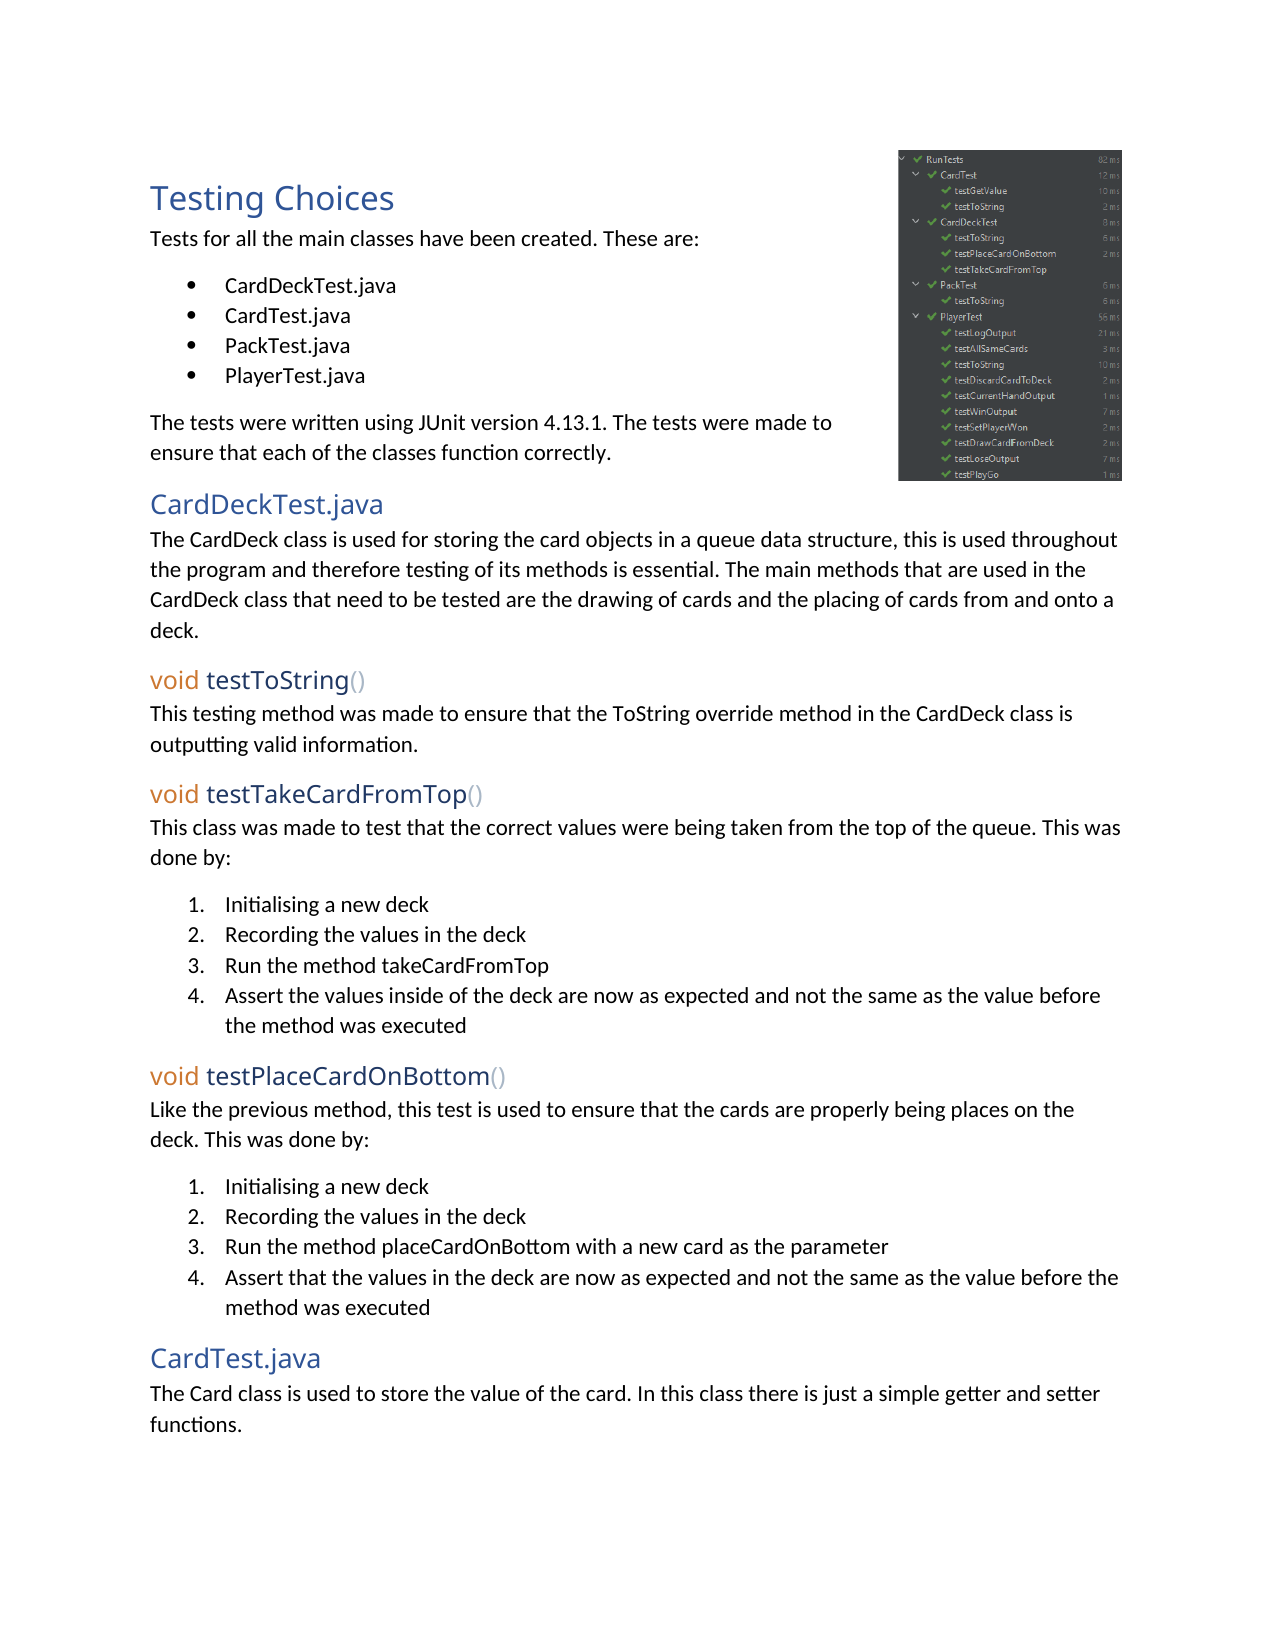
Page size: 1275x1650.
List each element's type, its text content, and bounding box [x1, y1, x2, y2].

list PlayerTest.java [187, 361, 896, 389]
list PackTest.java [187, 331, 896, 359]
list Recording the values in the deck [187, 1202, 1125, 1230]
list Assert that the values in the deck are now as expected and not the same as the value before the method was executed [187, 1263, 1125, 1321]
subtitle CardDeckTest.java [150, 485, 1125, 522]
picture [896, 150, 1122, 478]
subtitle void testTakeCardFromTop() [150, 777, 1125, 811]
subtitle CardTest.java [150, 1340, 1125, 1377]
list Initialising a new deck [187, 1172, 1125, 1200]
subtitle void testPlaceCardOnBottom() [150, 1058, 1125, 1092]
list Run the method takeCardFromTop [187, 951, 1125, 979]
list CardTest.java [187, 301, 896, 329]
text This class was made to test that the correct values were being taken from the top of the queue. This was done by: [150, 813, 1125, 872]
text This testing method was made to ensure that the ToString override method in the CardDeck class is outputting valid information. [150, 699, 1125, 758]
list CardDeckTest.java [187, 271, 896, 299]
text The Card class is used to store the value of the card. In this class there is just a simple getter and setter functions. [150, 1379, 1125, 1438]
text Like the previous method, this test is used to ensure that the cards are properly being places on the deck. This was done by: [150, 1095, 1125, 1153]
subtitle void testToString() [150, 663, 1125, 697]
list Run the method placeCardOnBottom with a new card as the parameter [187, 1232, 1125, 1260]
subtitle Testing Choices [150, 175, 896, 220]
list Initialising a new deck [187, 890, 1125, 918]
list Assert the values inside of the deck are now as expected and not the same as the value before the method was executed [187, 981, 1125, 1039]
list Recording the values in the deck [187, 921, 1125, 949]
text The CardDeck class is used for storing the card objects in a queue data structure, this is used throughout the program and therefore testing of its methods is essential. The main methods that are used in the CardDeck class that need to be tested are the drawing of cards and the placing of cards from and onto a deck. [150, 525, 1125, 644]
text The tests were written using JUnit version 4.13.1. The tests were made to ensure that each of the classes function correctly. [150, 408, 896, 467]
text Tests for all the main classes have been created. These are: [150, 224, 896, 252]
